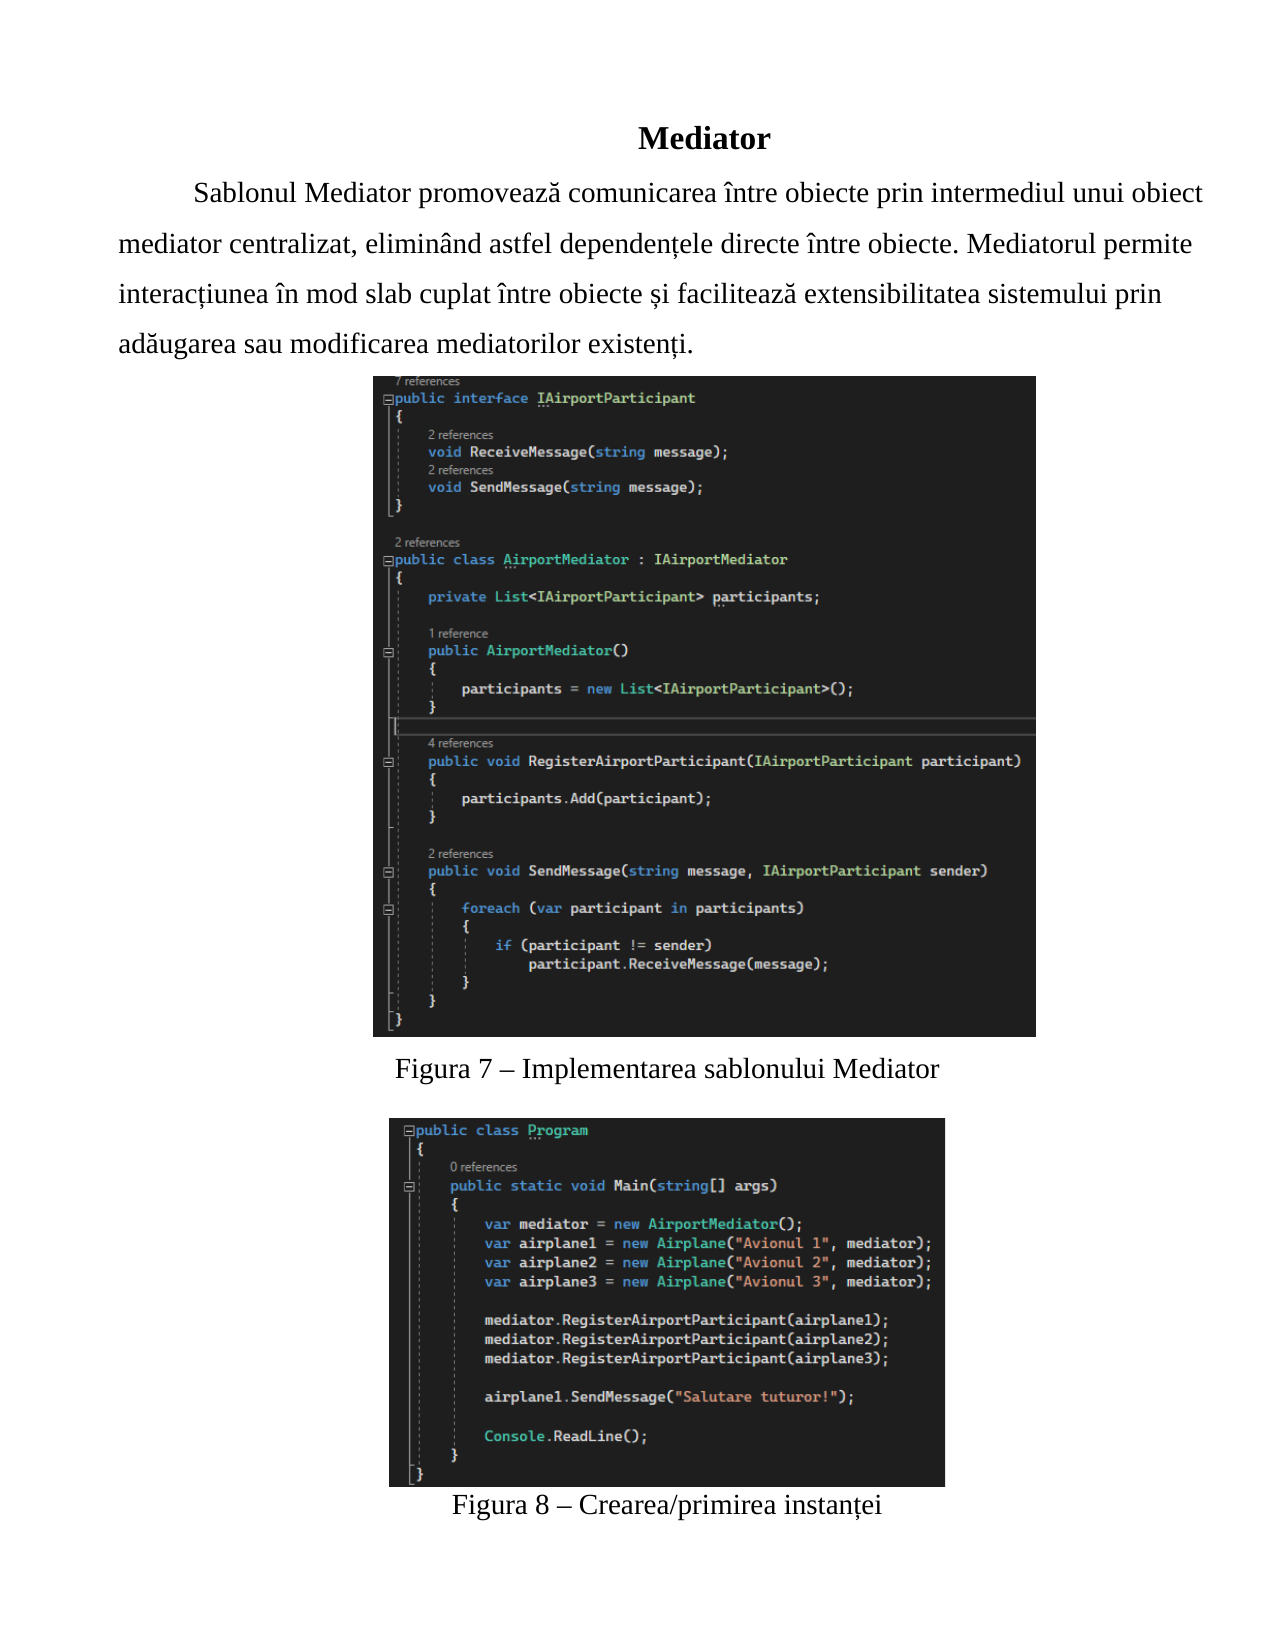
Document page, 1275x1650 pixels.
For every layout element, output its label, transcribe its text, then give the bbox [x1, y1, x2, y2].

picture [389, 1118, 946, 1487]
text Sablonul Mediator promovează comunicarea între obiecte prin intermediul unui obiect mediator centralizat, eliminând astfel dependențele directe între obiecte. Mediatorul permite interacțiunea în mod slab cuplat între obiecte și facilitează extensibilitatea sistemului prin adăugarea sau modificarea mediatorilor existenți. [118, 176, 1216, 360]
picture [373, 376, 1036, 1037]
text Figura 7 – Implementarea sablonului Mediator [118, 1051, 1216, 1084]
text Figura 8 – Crearea/primirea instanței [118, 1487, 1216, 1520]
text Mediator [118, 118, 1216, 156]
